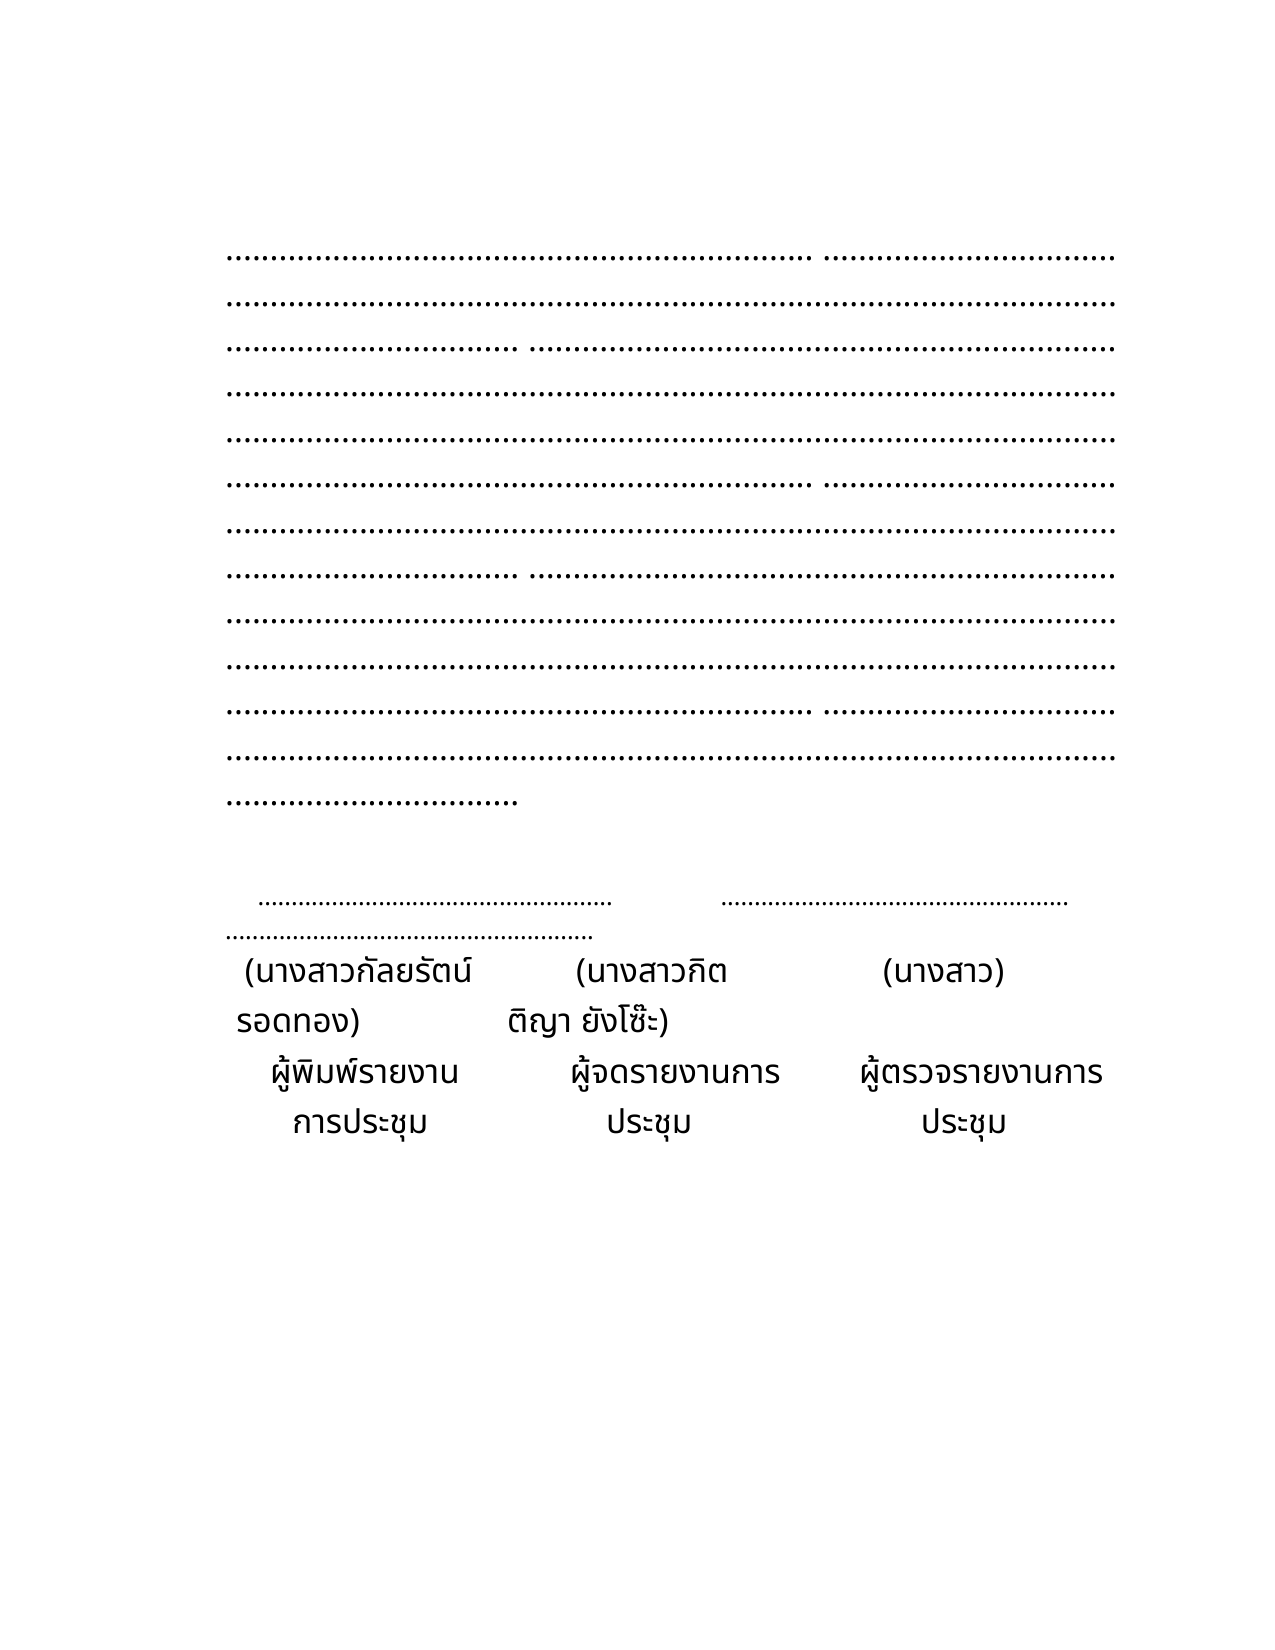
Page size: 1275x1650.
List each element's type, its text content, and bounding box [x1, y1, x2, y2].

table_cell ผู้จดรายงานการประชุม [496, 1048, 803, 1148]
table_header (นางสาว) [803, 946, 1125, 1048]
table_cell ผู้ตรวจรายงานการประชุม [803, 1048, 1125, 1148]
table_header (นางสาวกัลยรัตน์ รอดทอง) [225, 946, 496, 1048]
table_header (นางสาวกิตติญา ยังโซ๊ะ) [496, 946, 803, 1048]
text ..................................................... .................................................... ....................................................... [225, 878, 1125, 946]
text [225, 225, 1125, 815]
table_cell ผู้พิมพ์รายงานการประชุม [225, 1048, 496, 1148]
